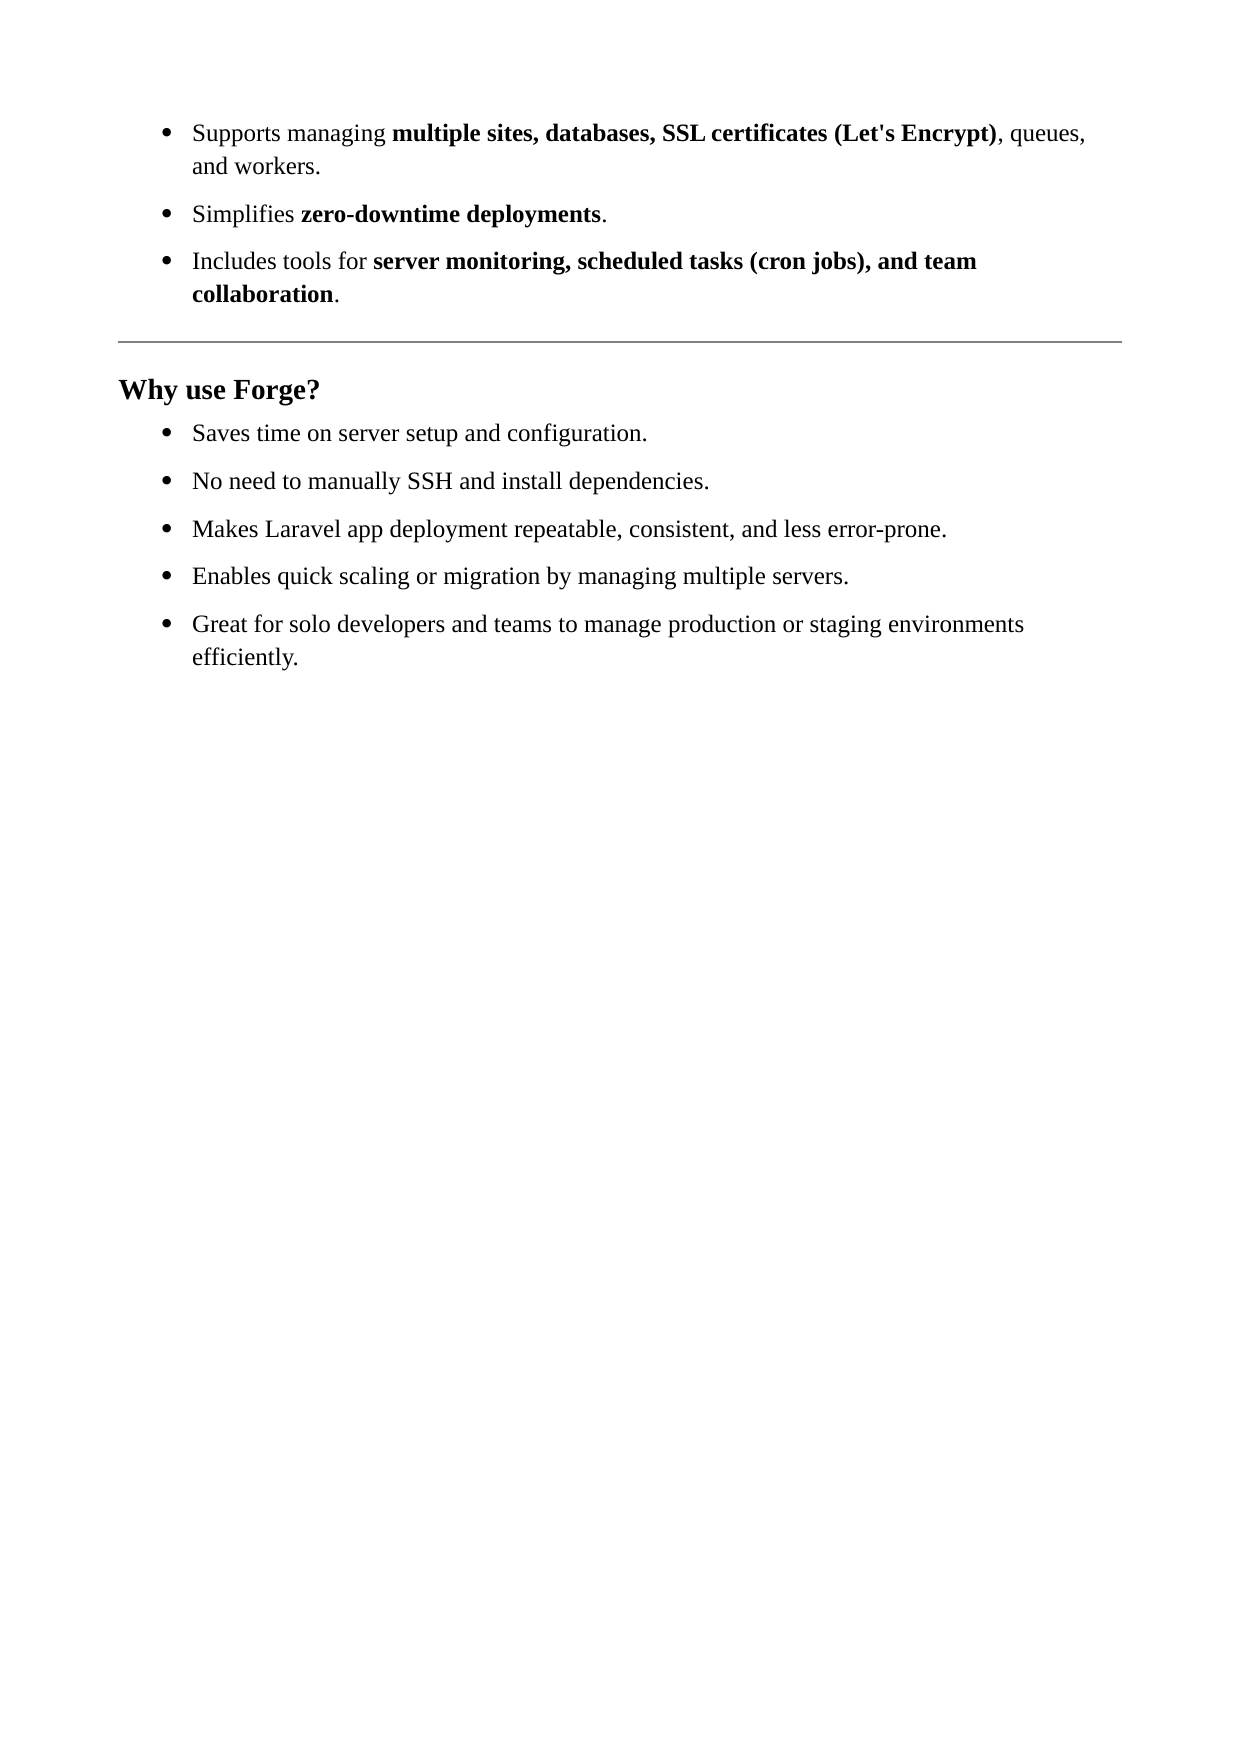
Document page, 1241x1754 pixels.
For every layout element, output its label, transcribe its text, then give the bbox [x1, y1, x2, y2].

list Supports managing multiple sites, databases, SSL certificates (Let's Encrypt), queues, and workers. [162, 118, 1122, 180]
subtitle Why use Forge? [118, 372, 1122, 406]
list Enables quick scaling or migration by managing multiple servers. [162, 561, 1122, 590]
list Saves time on server setup and configuration. [162, 418, 1122, 447]
list No need to manually SSH and install dependencies. [162, 466, 1122, 495]
list Simplifies zero-downtime deployments. [162, 199, 1122, 227]
list Includes tools for server monitoring, scheduled tasks (cron jobs), and team collaboration. [162, 246, 1122, 308]
list Great for solo developers and teams to manage production or staging environments efficiently. [162, 609, 1122, 671]
list Makes Laravel app deployment repeatable, consistent, and less error-prone. [162, 514, 1122, 542]
